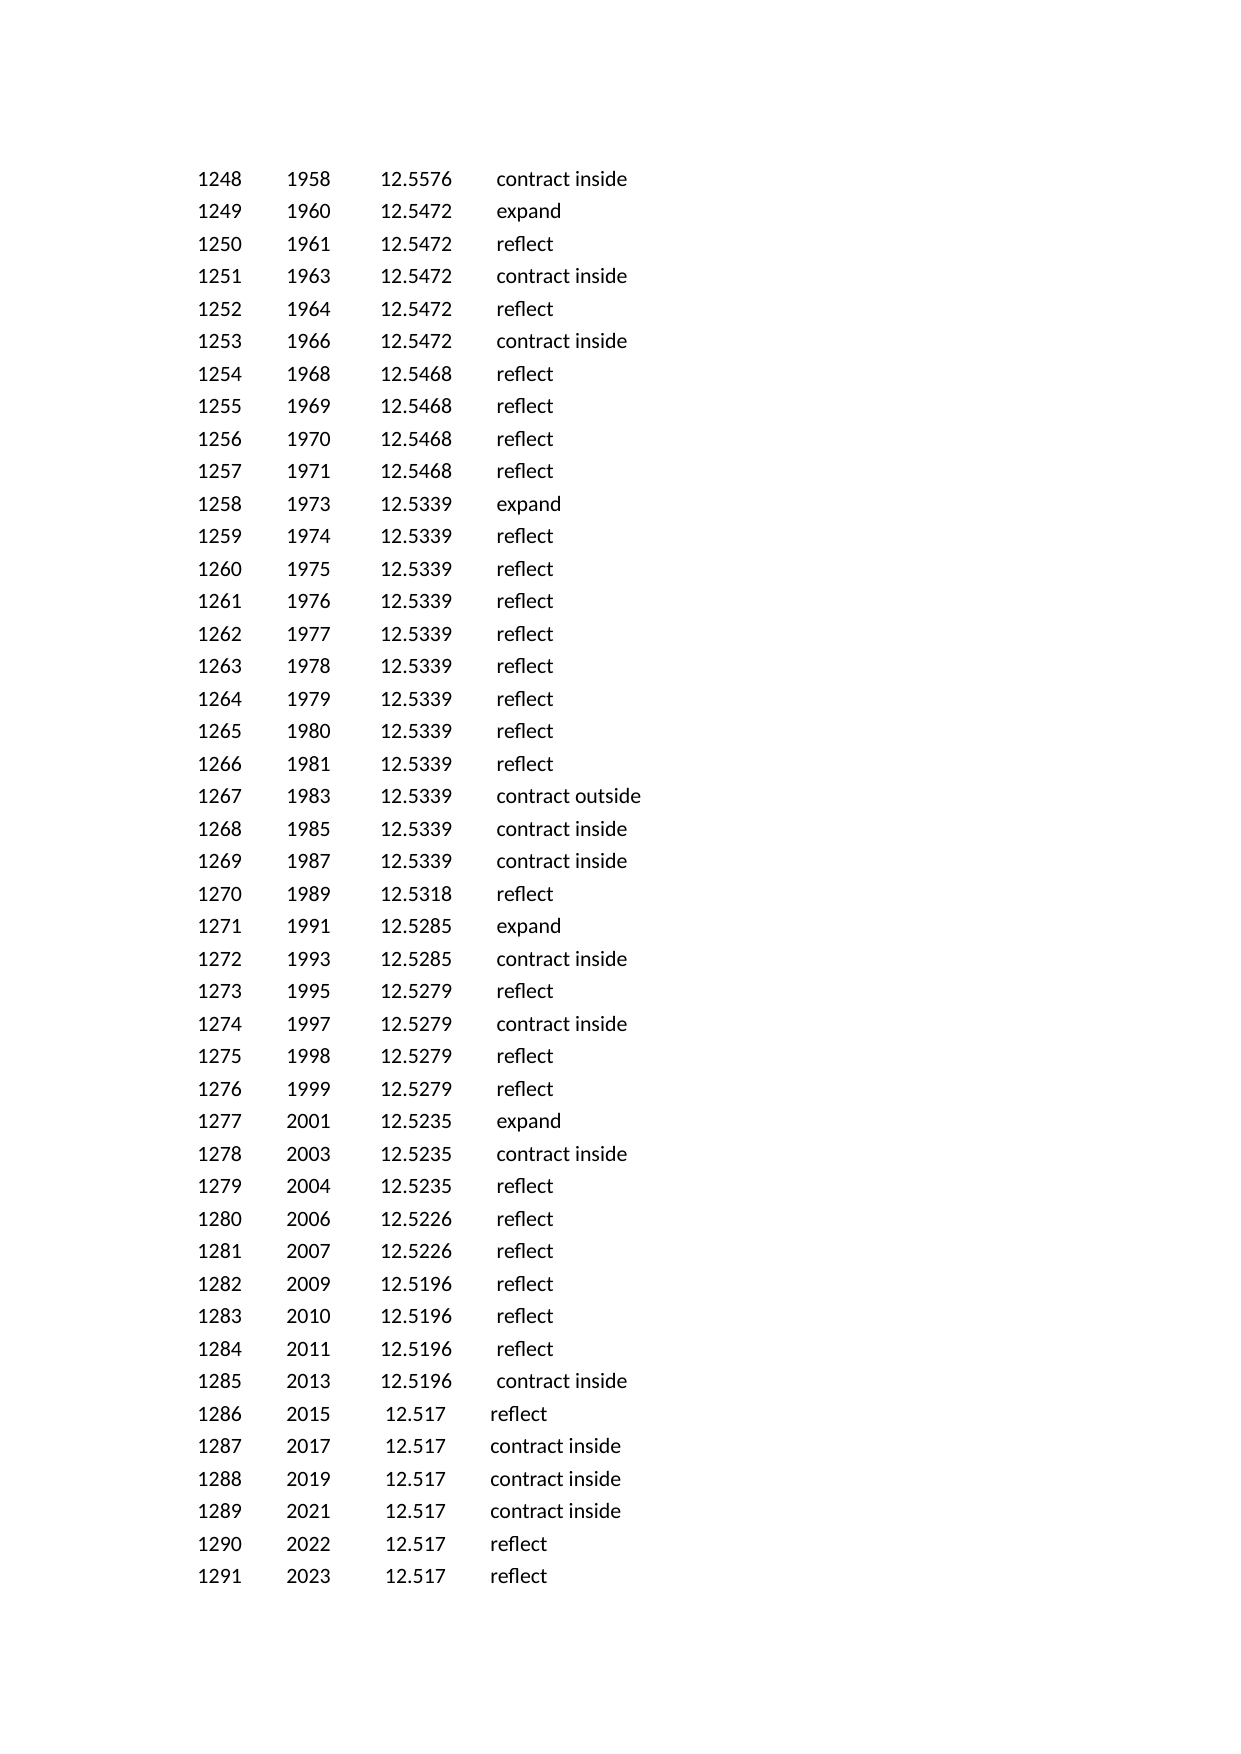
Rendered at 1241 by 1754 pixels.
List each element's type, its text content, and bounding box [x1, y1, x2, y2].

text 1250 1961 12.5472 reflect [187, 227, 1053, 259]
text 1253 1966 12.5472 contract inside [187, 324, 1053, 357]
text 1291 2023 12.517 reflect [187, 1559, 1053, 1592]
text 1266 1981 12.5339 reflect [187, 747, 1053, 779]
text 1277 2001 12.5235 expand [187, 1104, 1053, 1137]
text 1261 1976 12.5339 reflect [187, 584, 1053, 617]
text 1255 1969 12.5468 reflect [187, 389, 1053, 422]
text 1257 1971 12.5468 reflect [187, 454, 1053, 487]
text 1251 1963 12.5472 contract inside [187, 259, 1053, 292]
text 1284 2011 12.5196 reflect [187, 1332, 1053, 1364]
text 1268 1985 12.5339 contract inside [187, 812, 1053, 844]
text 1287 2017 12.517 contract inside [187, 1429, 1053, 1462]
text 1289 2021 12.517 contract inside [187, 1494, 1053, 1527]
text 1282 2009 12.5196 reflect [187, 1267, 1053, 1299]
text 1286 2015 12.517 reflect [187, 1397, 1053, 1429]
text 1276 1999 12.5279 reflect [187, 1072, 1053, 1104]
text 1279 2004 12.5235 reflect [187, 1169, 1053, 1202]
text 1267 1983 12.5339 contract outside [187, 779, 1053, 812]
text 1262 1977 12.5339 reflect [187, 617, 1053, 649]
text 1271 1991 12.5285 expand [187, 909, 1053, 942]
text 1265 1980 12.5339 reflect [187, 714, 1053, 747]
text 1285 2013 12.5196 contract inside [187, 1364, 1053, 1397]
text 1280 2006 12.5226 reflect [187, 1202, 1053, 1234]
text 1272 1993 12.5285 contract inside [187, 942, 1053, 974]
text 1256 1970 12.5468 reflect [187, 422, 1053, 454]
text 1254 1968 12.5468 reflect [187, 357, 1053, 389]
text 1264 1979 12.5339 reflect [187, 682, 1053, 714]
text 1270 1989 12.5318 reflect [187, 877, 1053, 909]
text 1263 1978 12.5339 reflect [187, 649, 1053, 682]
text 1259 1974 12.5339 reflect [187, 519, 1053, 552]
text 1249 1960 12.5472 expand [187, 194, 1053, 227]
text 1290 2022 12.517 reflect [187, 1527, 1053, 1559]
text 1278 2003 12.5235 contract inside [187, 1137, 1053, 1169]
text 1274 1997 12.5279 contract inside [187, 1007, 1053, 1039]
text 1275 1998 12.5279 reflect [187, 1039, 1053, 1072]
text 1281 2007 12.5226 reflect [187, 1234, 1053, 1267]
text 1252 1964 12.5472 reflect [187, 292, 1053, 324]
text 1288 2019 12.517 contract inside [187, 1462, 1053, 1494]
text 1273 1995 12.5279 reflect [187, 974, 1053, 1007]
text 1283 2010 12.5196 reflect [187, 1299, 1053, 1332]
text 1260 1975 12.5339 reflect [187, 552, 1053, 584]
text 1248 1958 12.5576 contract inside [187, 162, 1053, 194]
text 1269 1987 12.5339 contract inside [187, 844, 1053, 877]
text 1258 1973 12.5339 expand [187, 487, 1053, 519]
